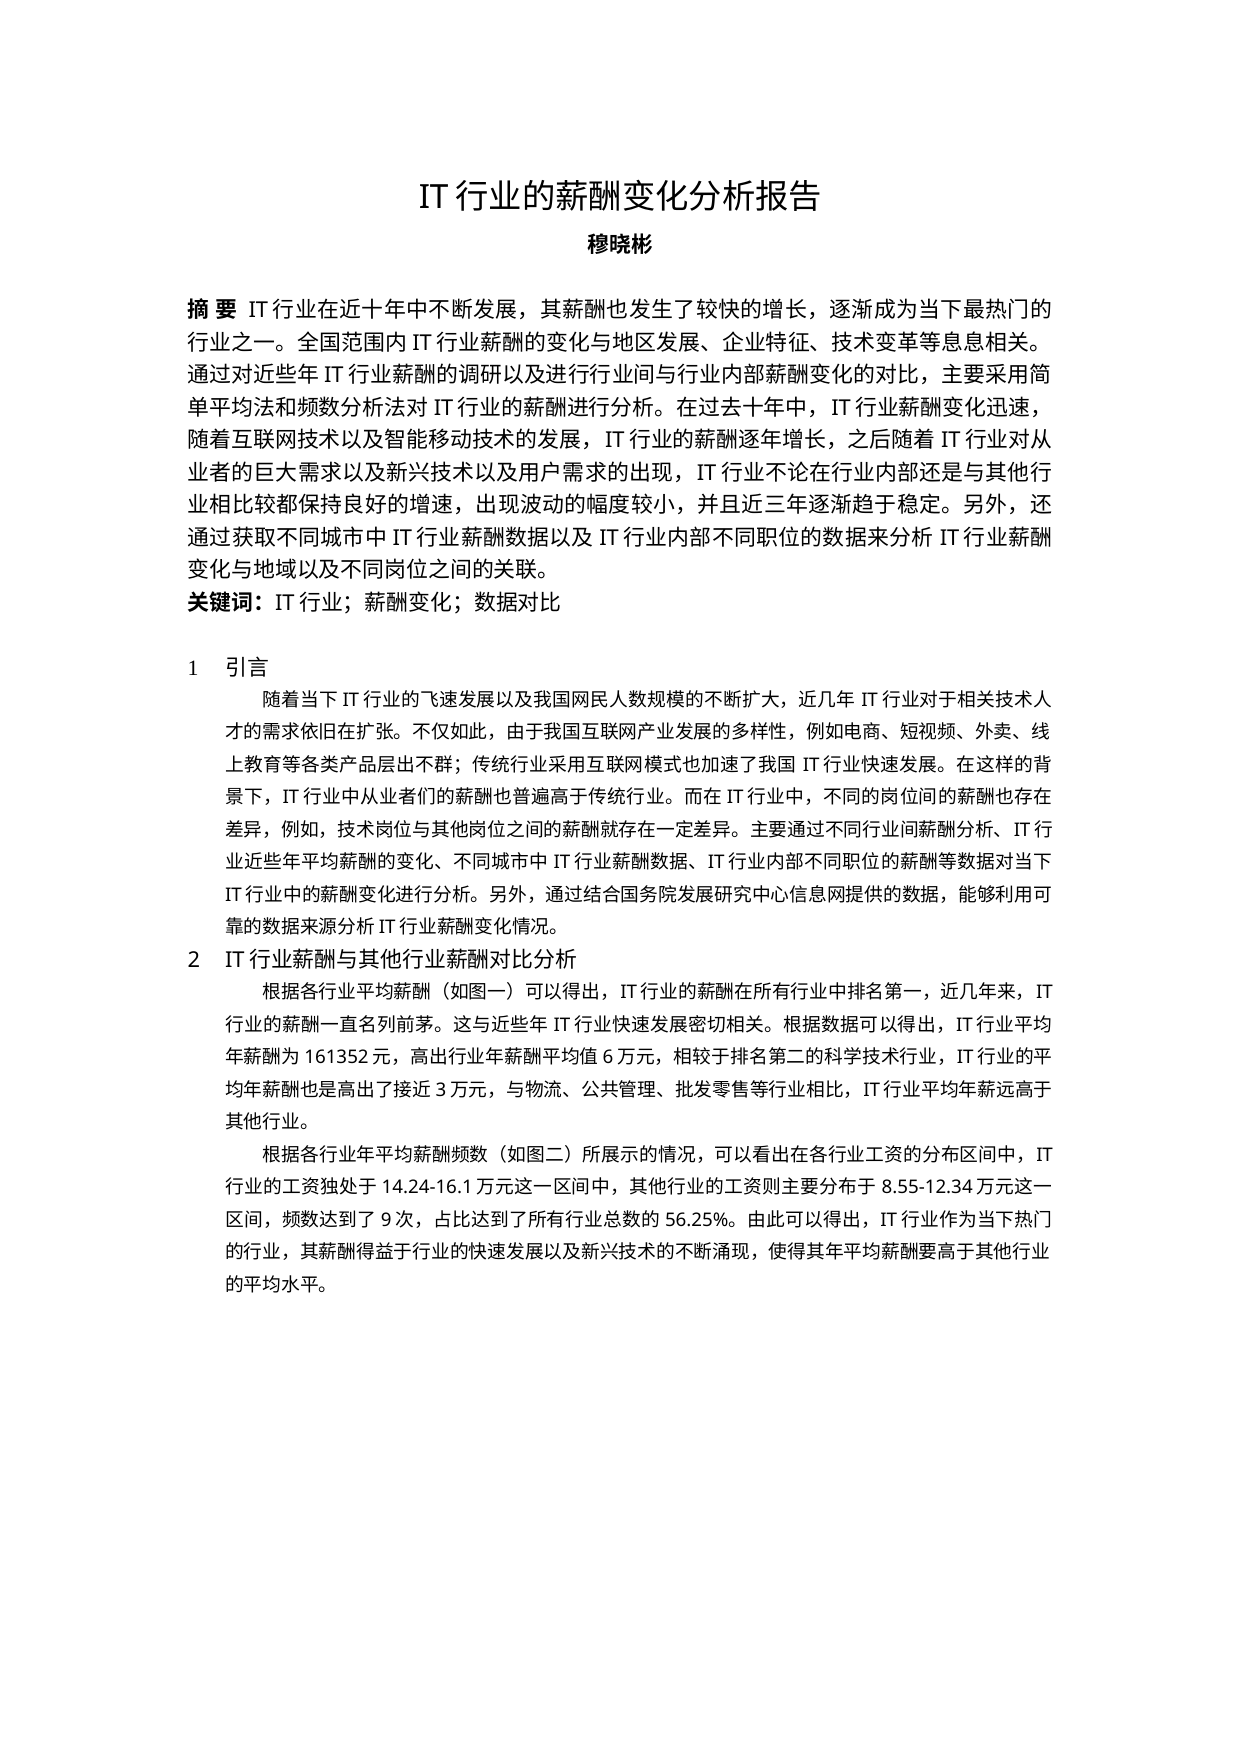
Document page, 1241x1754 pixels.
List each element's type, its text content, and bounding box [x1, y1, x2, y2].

text IT行业的薪酬变化分析报告 [187, 162, 1053, 227]
text 随着当下IT行业的飞速发展以及我国网民人数规模的不断扩大，近几年IT行业对于相关技术人才的需求依旧在扩张。不仅如此，由于我国互联网产业发展的多样性，例如电商、短视频、外卖、线上教育等各类产品层出不群；传统行业采用互联网模式也加速了我国IT行业快速发展。在这样的背景下，IT行业中从业者们的薪酬也普遍高于传统行业。而在IT行业中，不同的岗位间的薪酬也存在差异，例如，技术岗位与其他岗位之间的薪酬就存在一定差异。主要通过不同行业间薪酬分析、IT行业近些年平均薪酬的变化、不同城市中IT行业薪酬数据、IT行业内部不同职位的薪酬等数据对当下IT行业中的薪酬变化进行分析。另外，通过结合国务院发展研究中心信息网提供的数据，能够利用可靠的数据来源分析IT行业薪酬变化情况。 [225, 682, 1053, 942]
list 引言 [187, 649, 1053, 682]
list 根据各行业平均薪酬（如图一）可以得出，IT行业的薪酬在所有行业中排名第一，近几年来，IT行业的薪酬一直名列前茅。这与近些年IT行业快速发展密切相关。根据数据可以得出，IT行业平均年薪酬为161352元，高出行业年薪酬平均值6万元，相较于排名第二的科学技术行业，IT行业的平均年薪酬也是高出了接近3万元，与物流、公共管理、批发零售等行业相比，IT行业平均年薪远高于其他行业。 [225, 974, 1053, 1137]
list 根据各行业年平均薪酬频数（如图二）所展示的情况，可以看出在各行业工资的分布区间中，IT行业的工资独处于14.24-16.1万元这一区间中，其他行业的工资则主要分布于8.55-12.34万元这一区间，频数达到了9次，占比达到了所有行业总数的56.25%。由此可以得出，IT行业作为当下热门的行业，其薪酬得益于行业的快速发展以及新兴技术的不断涌现，使得其年平均薪酬要高于其他行业的平均水平。 [225, 1137, 1053, 1299]
list IT行业薪酬与其他行业薪酬对比分析 [187, 942, 1053, 974]
text 穆晓彬 [187, 227, 1053, 259]
text 摘 要 IT行业在近十年中不断发展，其薪酬也发生了较快的增长，逐渐成为当下最热门的行业之一。全国范围内IT行业薪酬的变化与地区发展、企业特征、技术变革等息息相关。通过对近些年IT行业薪酬的调研以及进行行业间与行业内部薪酬变化的对比，主要采用简单平均法和频数分析法对IT行业的薪酬进行分析。在过去十年中，IT行业薪酬变化迅速，随着互联网技术以及智能移动技术的发展，IT行业的薪酬逐年增长，之后随着IT行业对从业者的巨大需求以及新兴技术以及用户需求的出现，IT行业不论在行业内部还是与其他行业相比较都保持良好的增速，出现波动的幅度较小，并且近三年逐渐趋于稳定。另外，还通过获取不同城市中IT行业薪酬数据以及IT行业内部不同职位的数据来分析IT行业薪酬变化与地域以及不同岗位之间的关联。 [187, 292, 1053, 584]
text 关键词：IT行业；薪酬变化；数据对比 [187, 584, 1053, 617]
